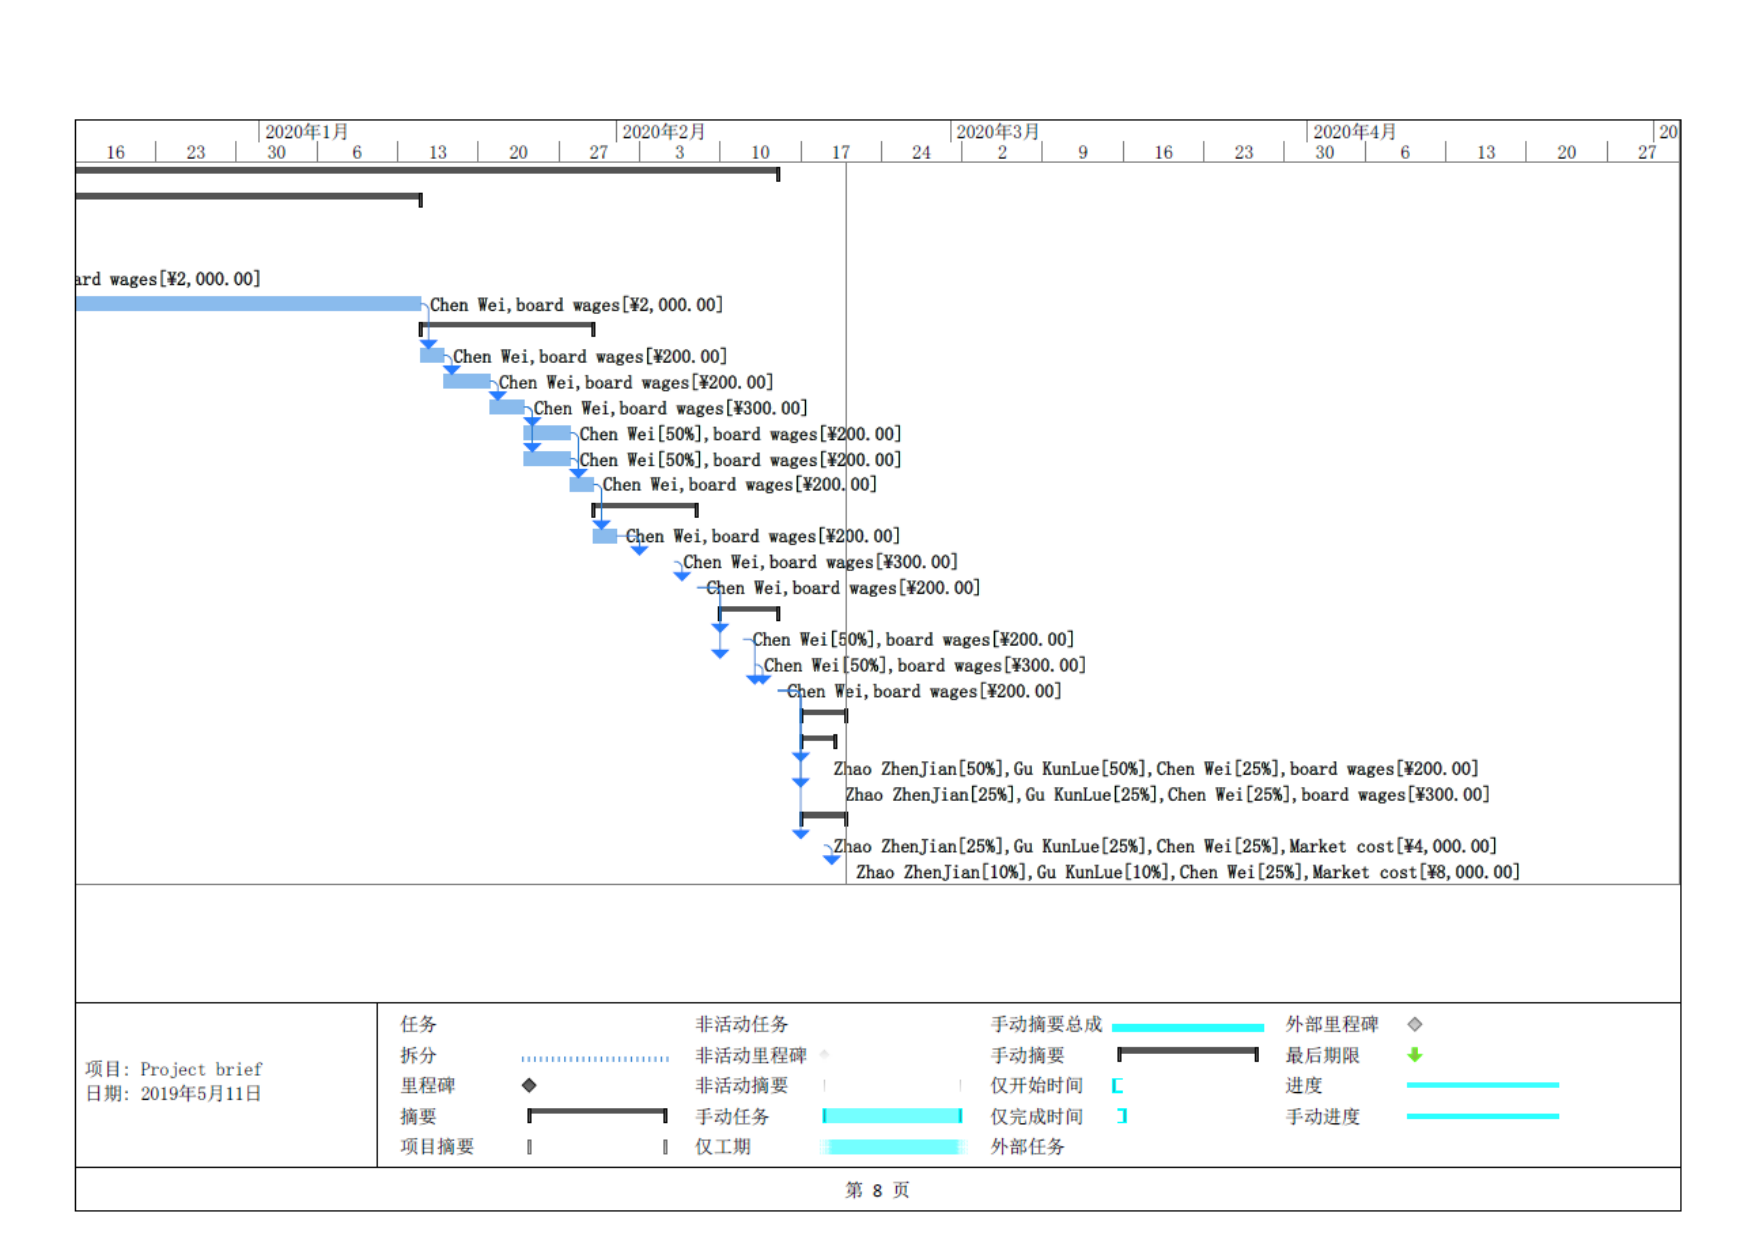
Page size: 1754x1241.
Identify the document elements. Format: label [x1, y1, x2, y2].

picture [60, 114, 1694, 1224]
